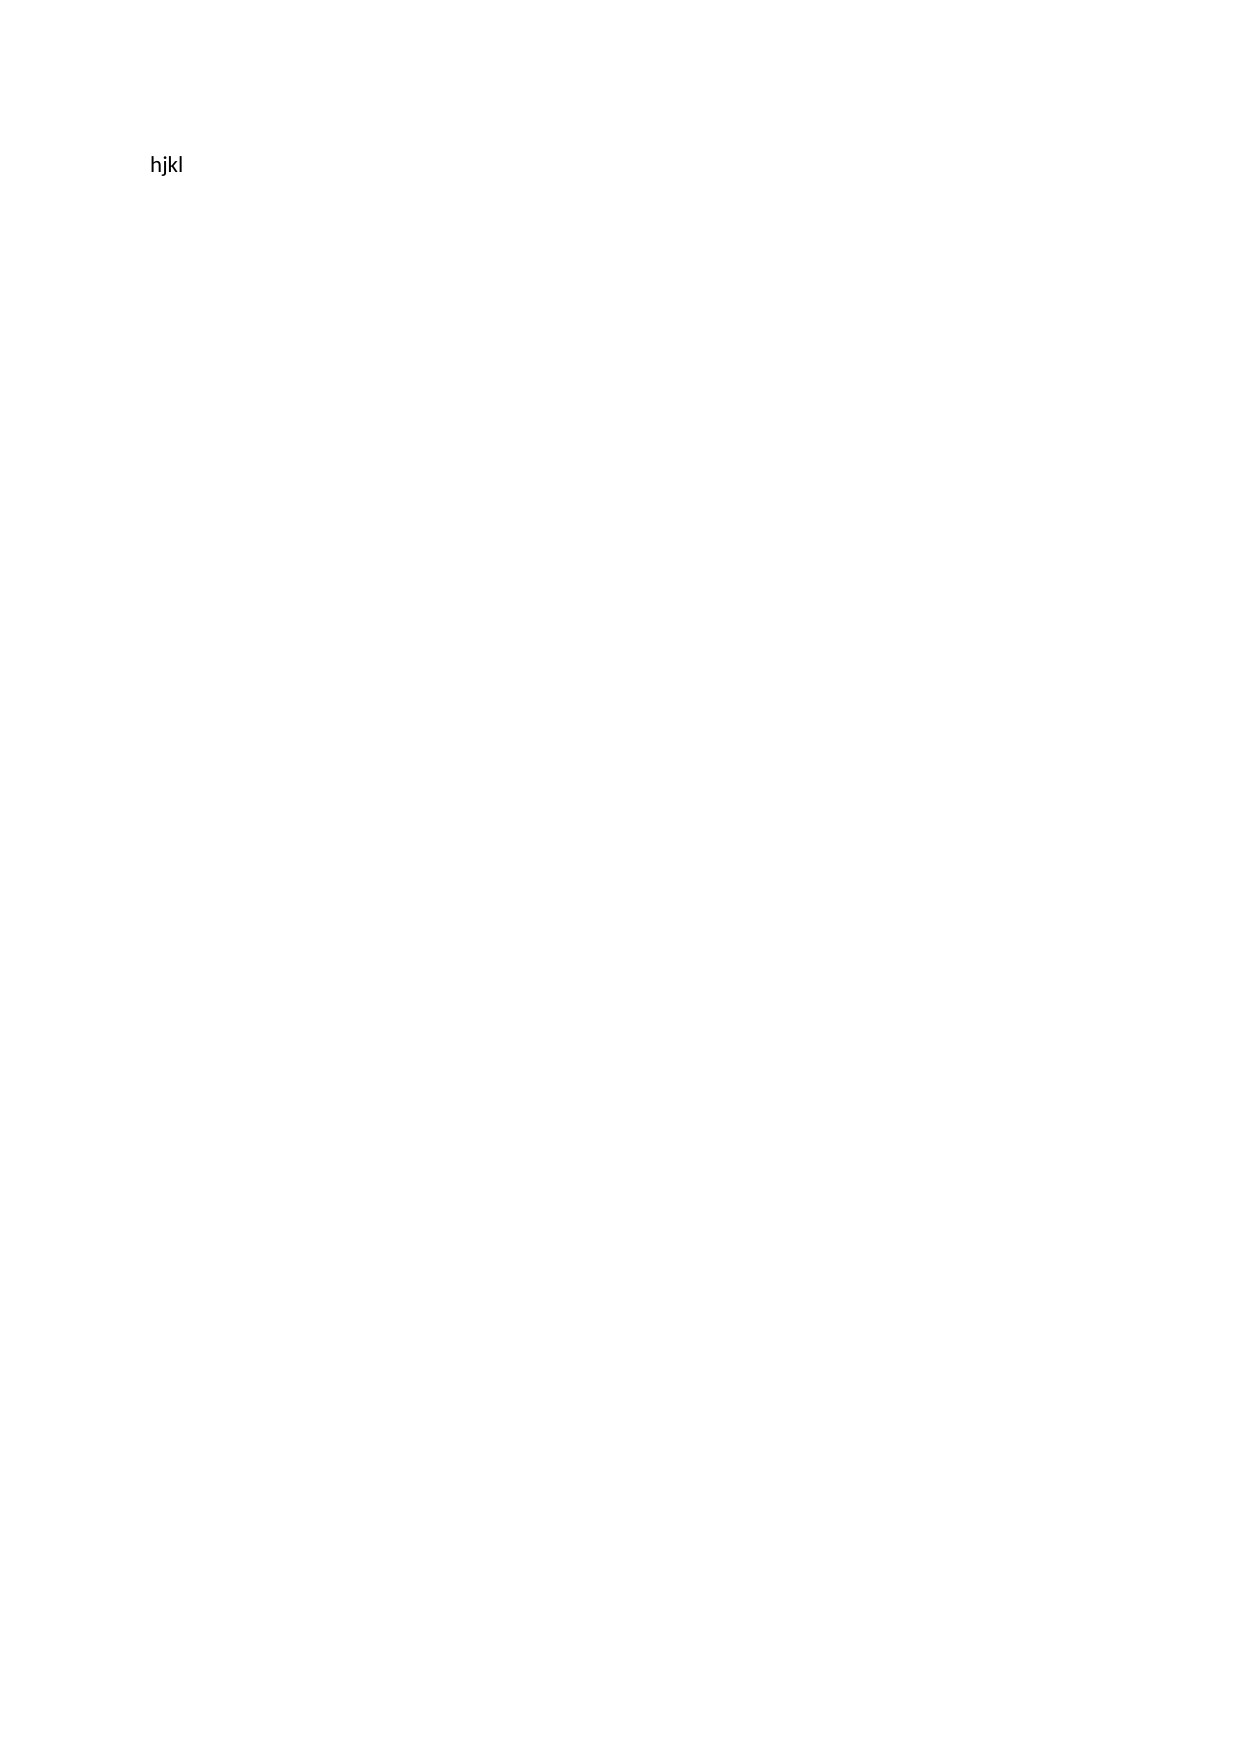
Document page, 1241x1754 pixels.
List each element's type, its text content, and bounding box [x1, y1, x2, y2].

text hjkl [150, 150, 1090, 178]
